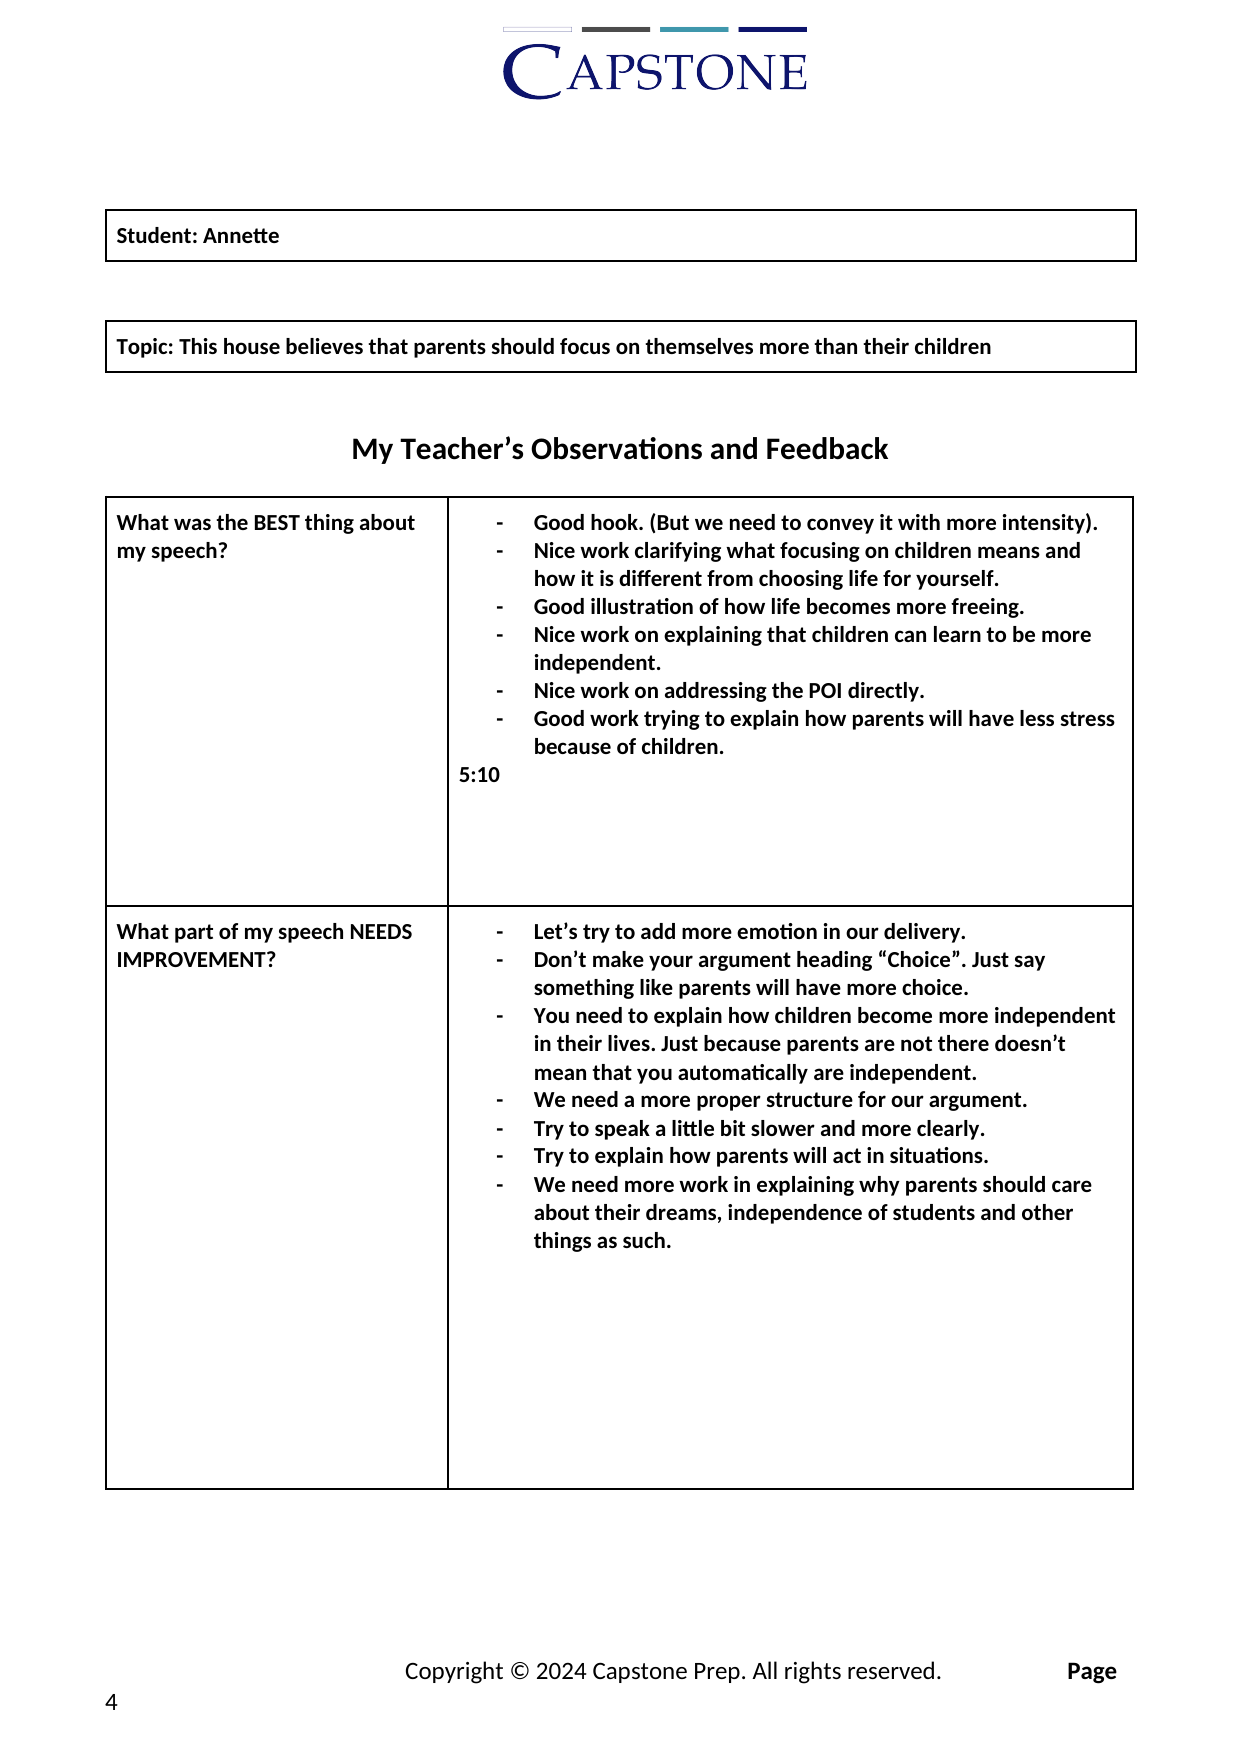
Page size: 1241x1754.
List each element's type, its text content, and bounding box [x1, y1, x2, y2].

table_header Topic: This house believes that parents should focus on themselves more than their children [107, 322, 1135, 371]
table_header Good hook. (But we need to convey it with more intensity). Nice work clarifying what focusing on children means and how it is different from choosing life for yourself. Good illustration of how life becomes more freeing. Nice work on explaining that children can learn to be more independent. Nice work on addressing the POI directly. Good work trying to explain how parents will have less stress because of children. 5:10 [449, 498, 1132, 905]
text My Teacher’s Observations and Feedback [105, 429, 1135, 468]
table_header What was the BEST thing about my speech? [107, 498, 447, 905]
picture [495, 18, 816, 106]
table_cell What part of my speech NEEDS IMPROVEMENT? [107, 907, 447, 1488]
table_cell Let’s try to add more emotion in our delivery. Don’t make your argument heading “Choice”. Just say something like parents will have more choice. You need to explain how children become more independent in their lives. Just because parents are not there doesn’t mean that you automatically are independent. We need a more proper structure for our argument. Try to speak a little bit slower and more clearly. Try to explain how parents will act in situations. We need more work in explaining why parents should care about their dreams, independence of students and other things as such. [449, 907, 1132, 1488]
table_header Student: Annette [107, 211, 1135, 259]
